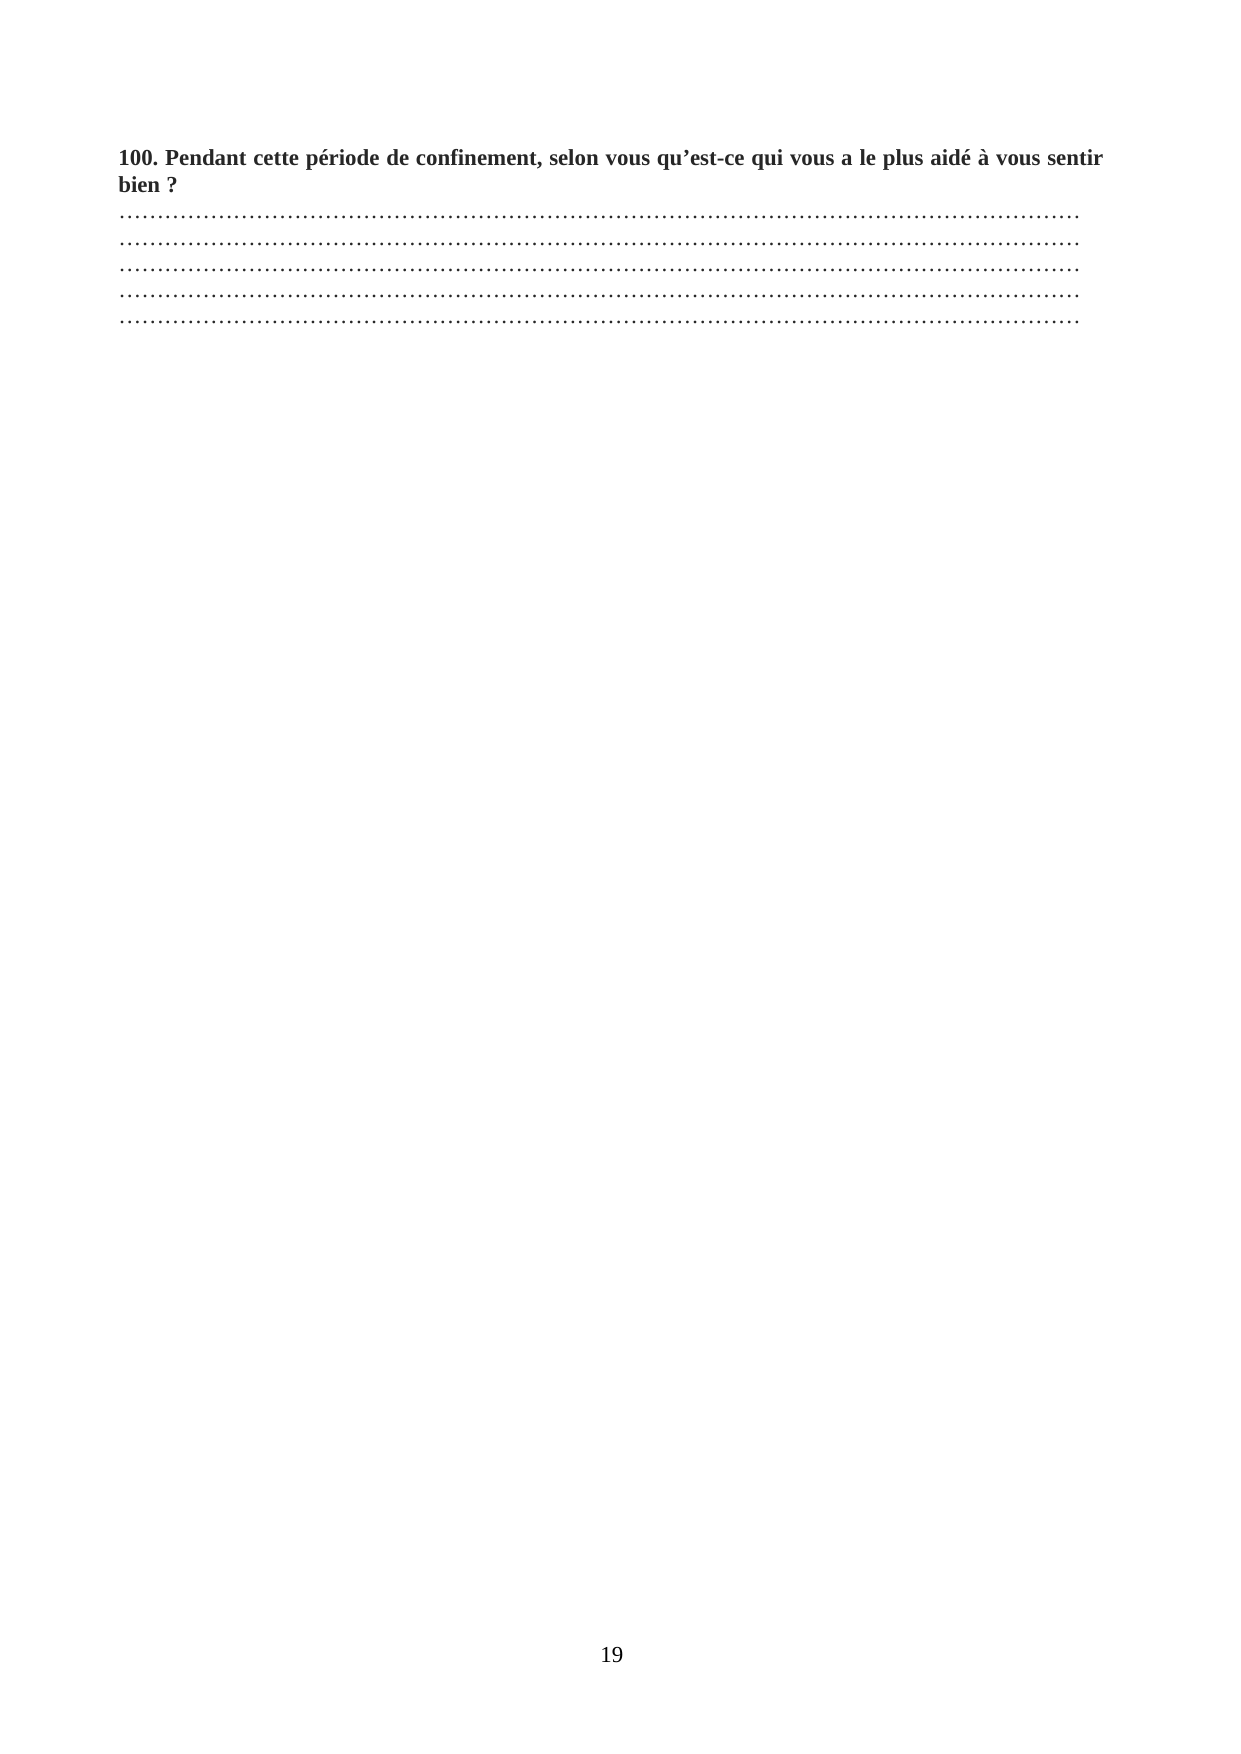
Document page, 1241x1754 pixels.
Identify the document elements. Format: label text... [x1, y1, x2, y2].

text ……………………………………………………………………………………………………………… [118, 197, 1105, 223]
text ……………………………………………………………………………………………………………… [118, 223, 1105, 250]
text ……………………………………………………………………………………………………………… [118, 276, 1105, 303]
text ……………………………………………………………………………………………………………… [118, 303, 1105, 329]
text 100. Pendant cette période de confinement, selon vous qu’est-ce qui vous a le plus aidé à vous sentir bien ? [118, 144, 1105, 197]
text ……………………………………………………………………………………………………………… [118, 250, 1105, 276]
